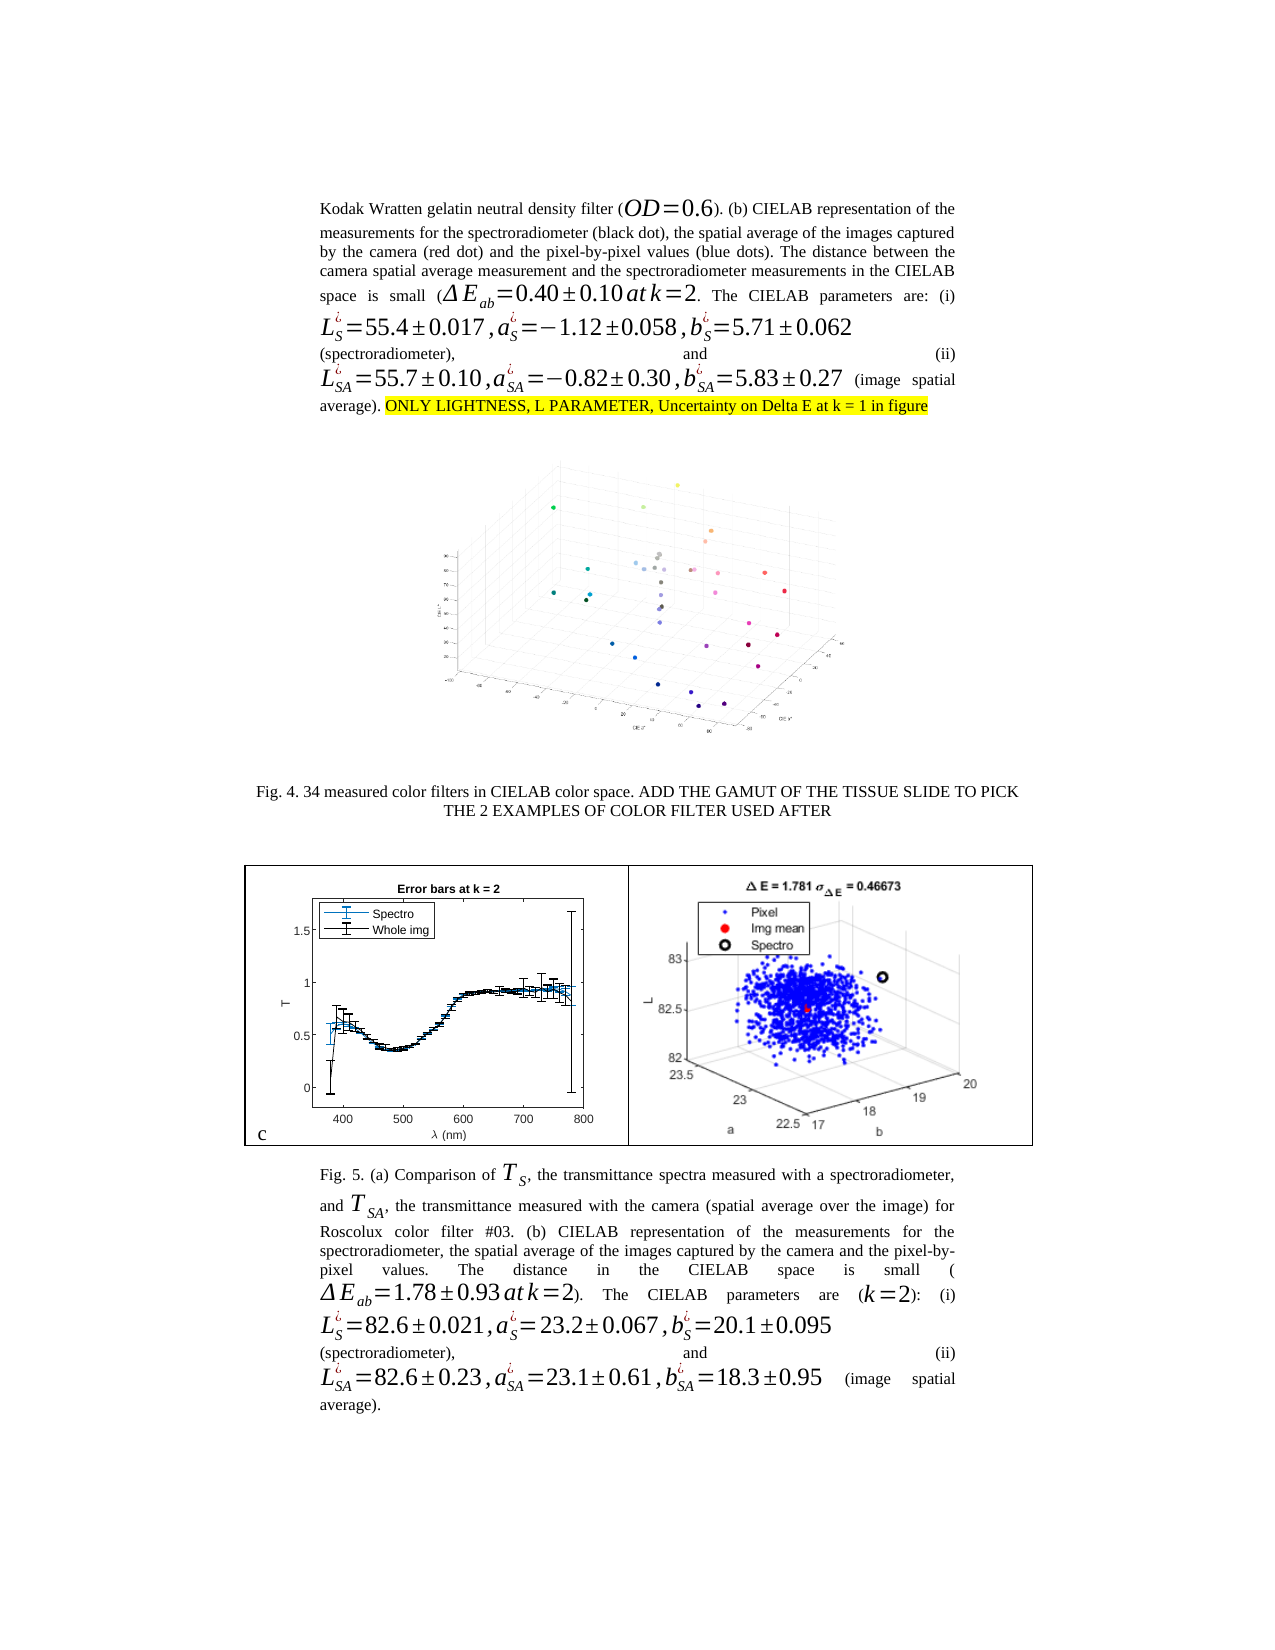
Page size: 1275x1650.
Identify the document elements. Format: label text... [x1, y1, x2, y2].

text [319, 195, 956, 415]
text Fig. 5. (a) Comparison of , the transmittance spectra measured with a spectroradiometer, and , the transmittance measured with the camera (spatial average over the image) for Roscolux color filter #03. (b) CIELAB representation of the measurements for the spectroradiometer, the spatial average of the images captured by the camera and the pixel-by-pixel values. The distance in the CIELAB space is small (). The CIELAB parameters are (): (i) (spectroradiometer), and (ii) (image spatial average). [319, 1159, 956, 1414]
picture [393, 427, 882, 770]
text Fig. 4. 34 measured color filters in CIELAB color space. ADD THE GAMUT OF THE TISSUE SLIDE TO PICK THE 2 EXAMPLES OF COLOR FILTER USED AFTER [244, 782, 1031, 820]
table_header [629, 866, 1032, 1145]
table_header c [246, 866, 628, 1145]
